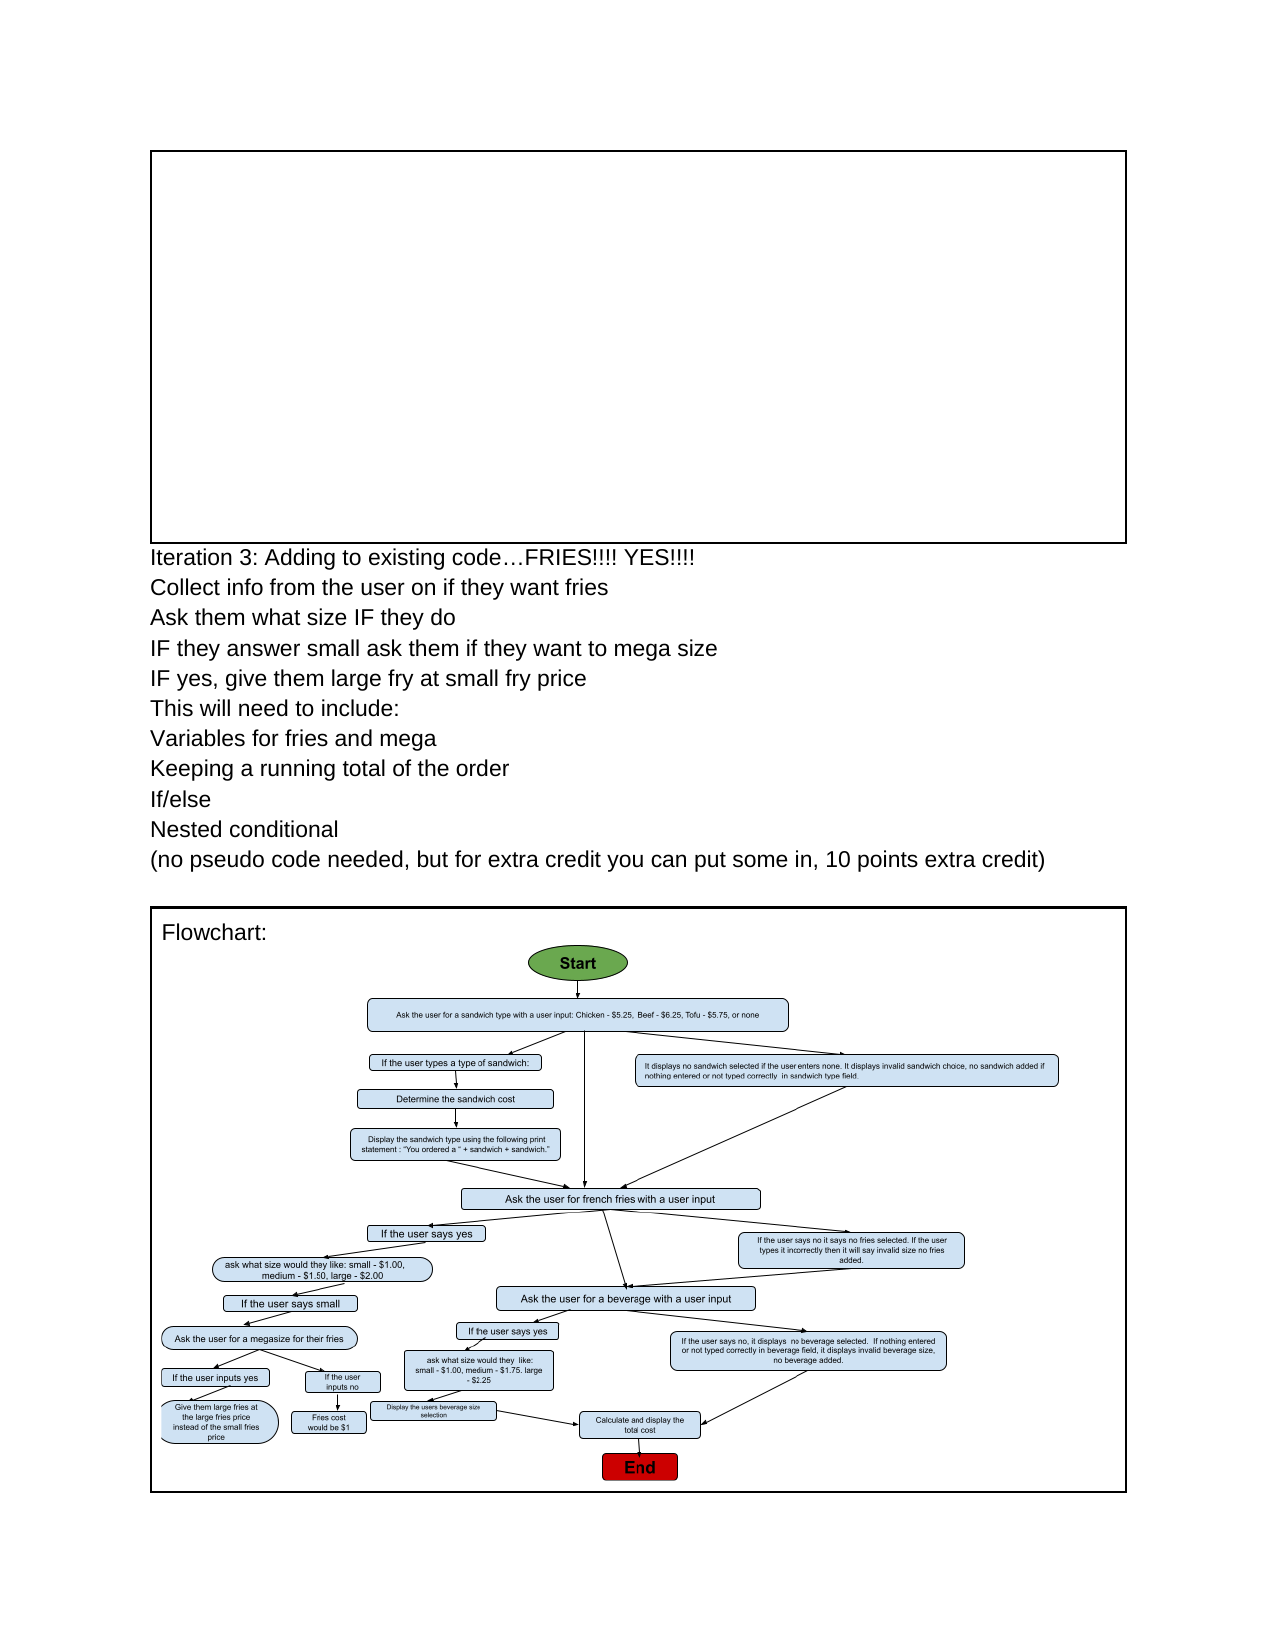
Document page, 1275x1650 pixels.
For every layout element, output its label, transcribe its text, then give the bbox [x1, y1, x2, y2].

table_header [152, 909, 1125, 1491]
text (no pseudo code needed, but for extra credit you can put some in, 10 points extra credit) [150, 846, 1125, 872]
text Collect info from the user on if they want fries [150, 574, 1125, 601]
text Ask them what size IF they do [150, 604, 1125, 631]
text Nested conditional [150, 816, 1125, 842]
text Variables for fries and mega [150, 725, 1125, 752]
text IF yes, give them large fry at small fry price [150, 665, 1125, 691]
picture [161, 945, 1115, 1481]
text This will need to include: [150, 695, 1125, 721]
text IF they answer small ask them if they want to mega size [150, 634, 1125, 661]
text If/else [150, 786, 1125, 812]
text Iteration 3: Adding to existing code…FRIES!!!! YES!!!! [150, 544, 1125, 570]
text Keeping a running total of the order [150, 755, 1125, 782]
table_header [152, 152, 1125, 542]
